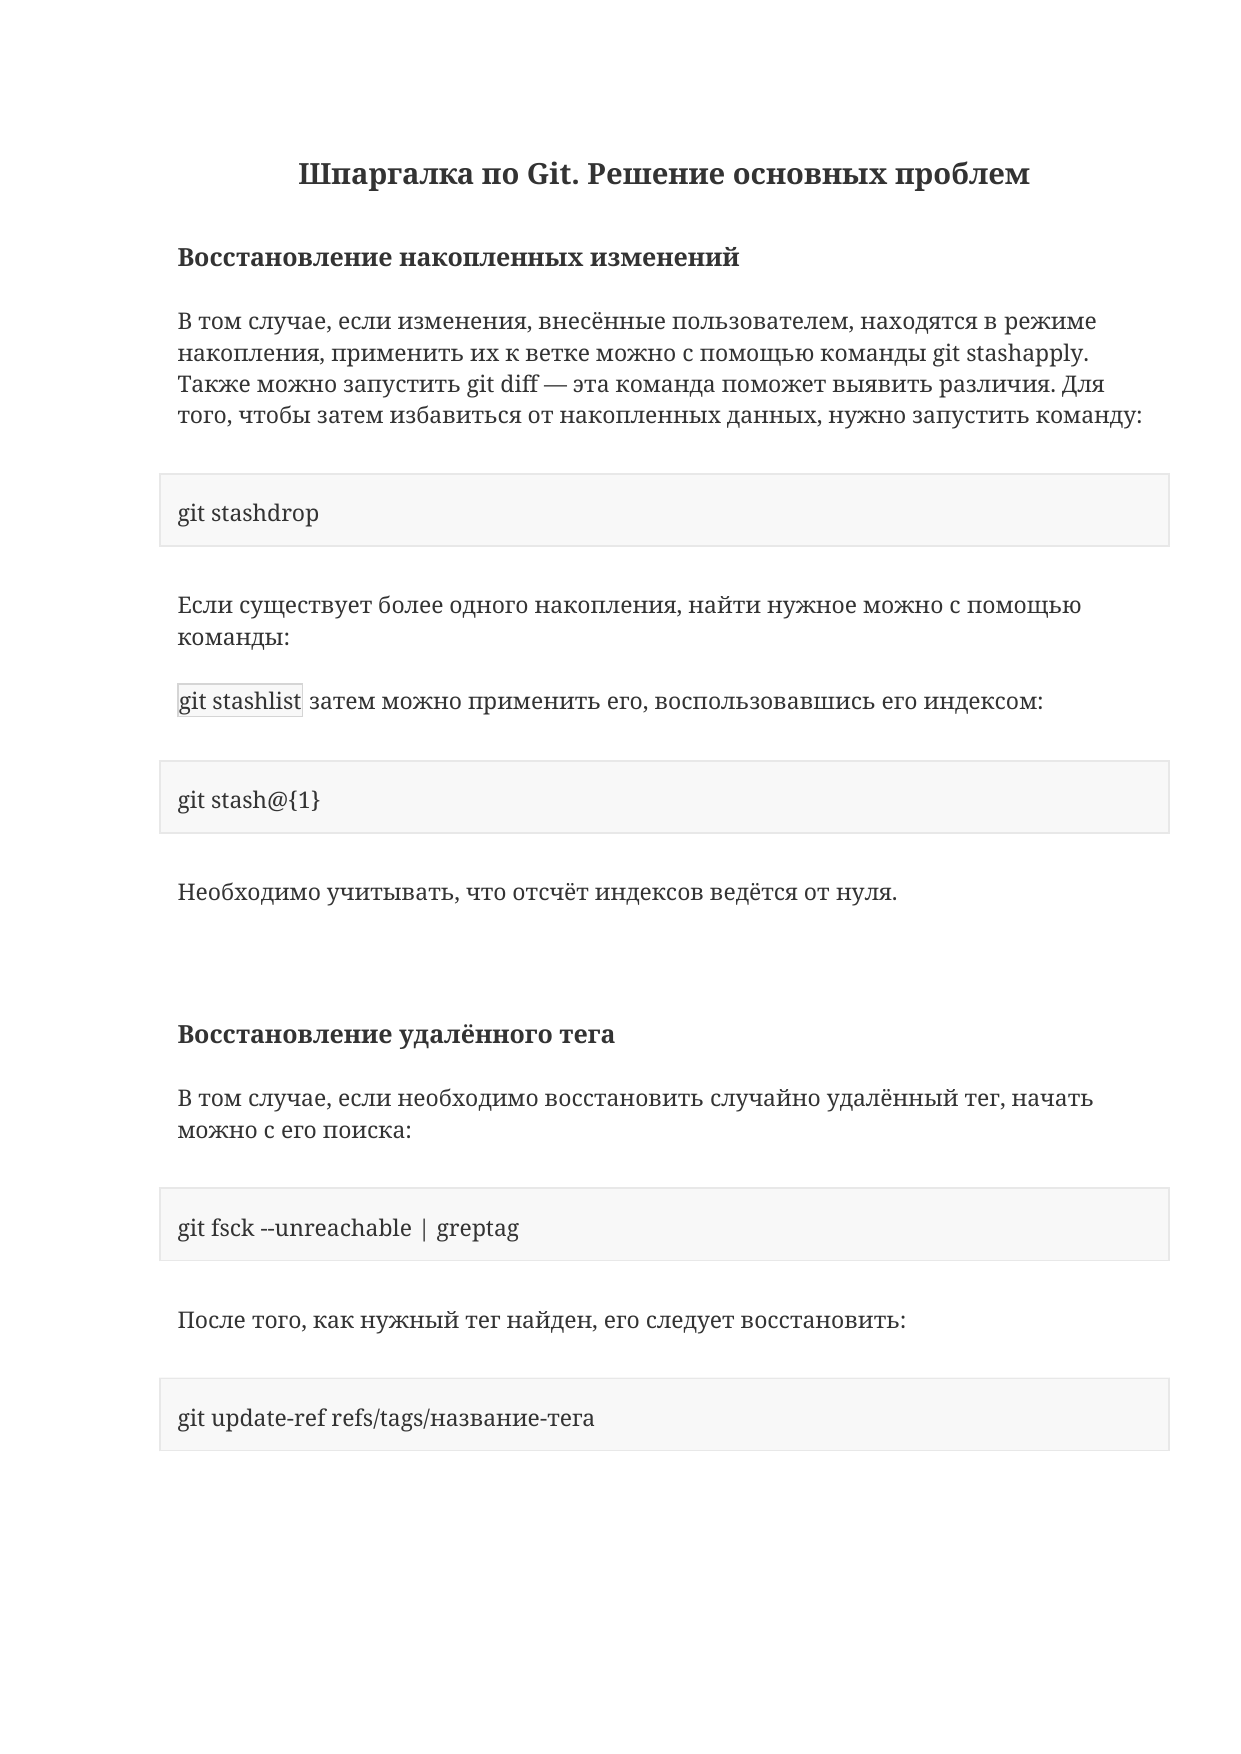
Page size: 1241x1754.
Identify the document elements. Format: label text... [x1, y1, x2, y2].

text git update-ref refs/tags/название-тега [161, 1379, 1168, 1450]
text git stash@{1} [161, 762, 1168, 832]
text Необходимо учитывать, что отсчёт индексов ведётся от нуля. [177, 876, 1152, 908]
text git stashdrop [161, 475, 1168, 545]
text git stashlist затем можно применить его, воспользовавшись его индексом: [303, 683, 1152, 717]
text В том случае, если изменения, внесённые пользователем, находятся в режиме накопления, применить их к ветке можно с помощью команды git stashapply. Также можно запустить git diff — эта команда поможет выявить различия. Для того, чтобы затем избавиться от накопленных данных, нужно запустить команду: [177, 305, 1152, 430]
text В том случае, если необходимо восстановить случайно удалённый тег, начать можно с его поиска: [177, 1082, 1152, 1145]
text git fsck --unreachable | greptag [161, 1189, 1168, 1260]
text Восстановление удалённого тега [177, 1017, 1152, 1051]
text После того, как нужный тег найден, его следует восстановить: [177, 1304, 1152, 1335]
text Восстановление накопленных изменений [177, 240, 1152, 274]
text Если существует более одного накопления, найти нужное можно с помощью команды: [177, 589, 1152, 652]
text Шпаргалка по Git. Решение основных проблем [177, 118, 1152, 193]
